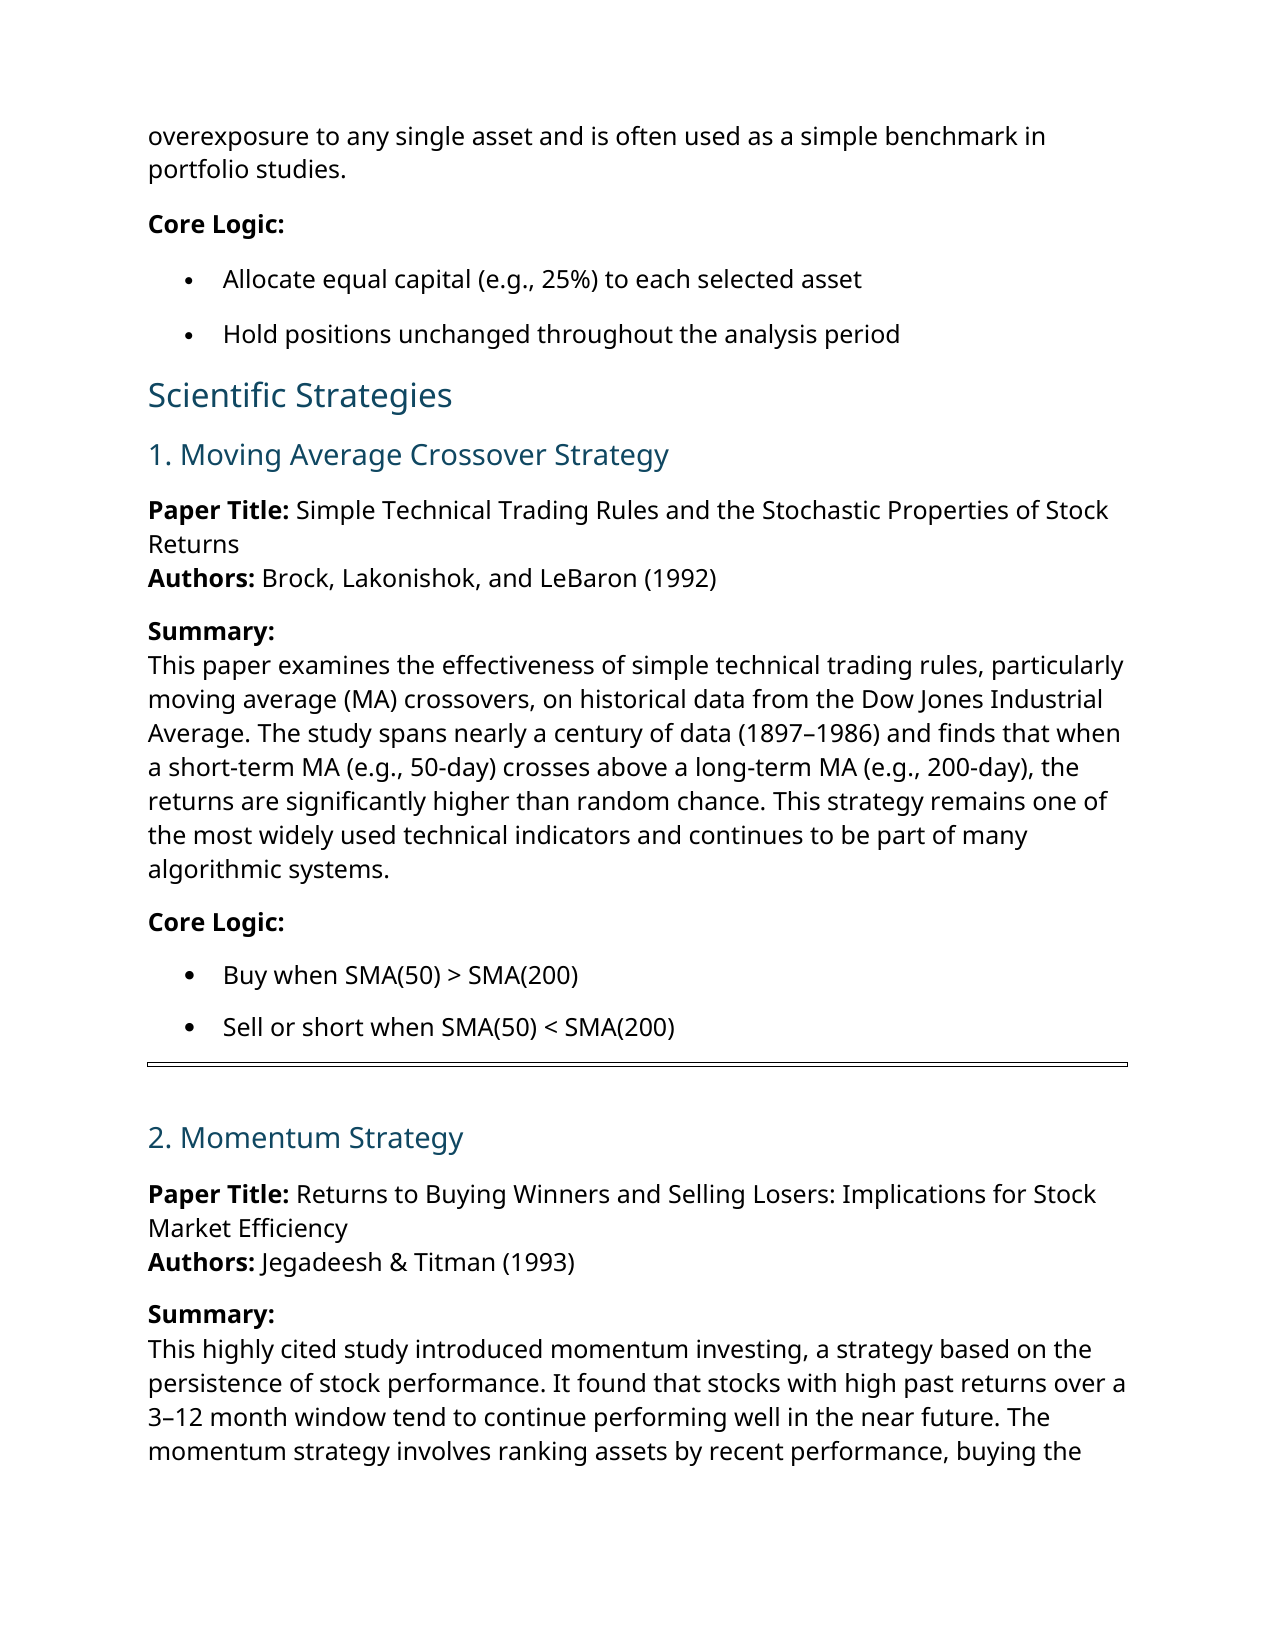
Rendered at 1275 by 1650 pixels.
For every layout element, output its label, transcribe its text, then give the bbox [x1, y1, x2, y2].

list Hold positions unchanged throughout the analysis period [185, 317, 1127, 351]
list Allocate equal capital (e.g., 25%) to each selected asset [185, 262, 1127, 296]
text Summary: This paper examines the effectiveness of simple technical trading rules, particularly moving average (MA) crossovers, on historical data from the Dow Jones Industrial Average. The study spans nearly a century of data (1897–1986) and finds that when a short-term MA (e.g., 50-day) crosses above a long-term MA (e.g., 200-day), the returns are significantly higher than random chance. This strategy remains one of the most widely used technical indicators and continues to be part of many algorithmic systems. [148, 613, 1127, 886]
text Paper Title: Simple Technical Trading Rules and the Stochastic Properties of Stock Returns Authors: Brock, Lakonishok, and LeBaron (1992) [148, 492, 1127, 594]
list Buy when SMA(50) > SMA(200) [185, 957, 1127, 991]
text Core Logic: [148, 904, 1127, 938]
list Sell or short when SMA(50) < SMA(200) [185, 1010, 1127, 1044]
text Paper Title: Returns to Buying Winners and Selling Losers: Implications for Stock Market Efficiency Authors: Jegadeesh & Titman (1993) [148, 1176, 1127, 1278]
subtitle 2. Momentum Strategy [148, 1118, 1127, 1157]
text Core Logic: [148, 207, 1127, 241]
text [148, 118, 1127, 186]
subtitle Scientific Strategies [148, 372, 1127, 417]
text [148, 1297, 1127, 1467]
subtitle 1. Moving Average Crossover Strategy [148, 434, 1127, 473]
